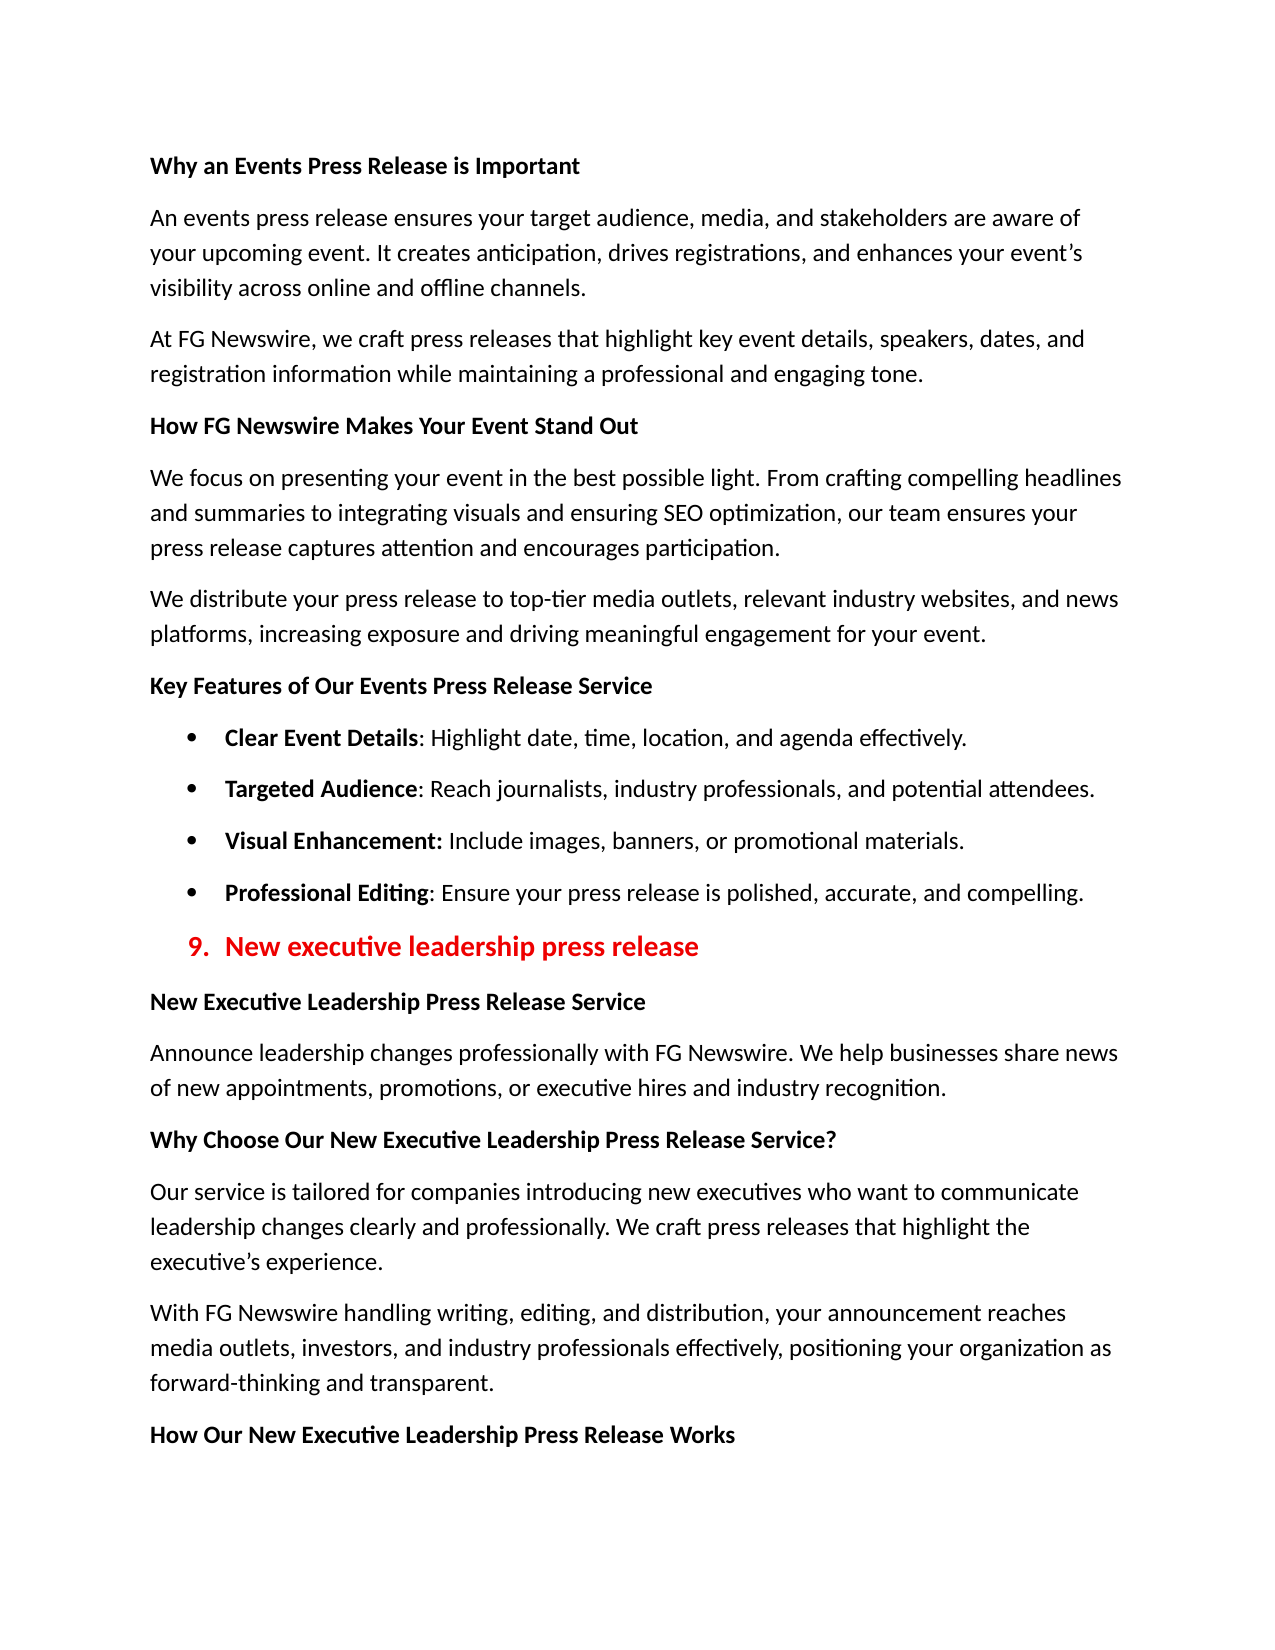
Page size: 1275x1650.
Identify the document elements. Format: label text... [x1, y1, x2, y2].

list Targeted Audience: Reach journalists, industry professionals, and potential attendees. [187, 773, 1125, 804]
text Our service is tailored for companies introducing new executives who want to communicate leadership changes clearly and professionally. We craft press releases that highlight the executive’s experience. [150, 1176, 1125, 1276]
text Why an Events Press Release is Important [150, 150, 1125, 181]
text Why Choose Our New Executive Leadership Press Release Service? [150, 1124, 1125, 1155]
text New Executive Leadership Press Release Service [150, 986, 1125, 1016]
text Key Features of Our Events Press Release Service [150, 670, 1125, 701]
list Professional Editing: Ensure your press release is polished, accurate, and compelling. [187, 877, 1125, 907]
text An events press release ensures your target audience, media, and stakeholders are aware of your upcoming event. It creates anticipation, drives registrations, and enhances your event’s visibility across online and offline channels. [150, 202, 1125, 302]
text Announce leadership changes professionally with FG Newswire. We help businesses share news of new appointments, promotions, or executive hires and industry recognition. [150, 1038, 1125, 1103]
list New executive leadership press release [187, 928, 1125, 964]
list Visual Enhancement: Include images, banners, or promotional materials. [187, 825, 1125, 856]
text How FG Newswire Makes Your Event Stand Out [150, 410, 1125, 441]
text How Our New Executive Leadership Press Release Works [150, 1419, 1125, 1450]
text We distribute your press release to top-tier media outlets, relevant industry websites, and news platforms, increasing exposure and driving meaningful engagement for your event. [150, 583, 1125, 649]
list Clear Event Details: Highlight date, time, location, and agenda effectively. [187, 722, 1125, 752]
text At FG Newswire, we craft press releases that highlight key event details, speakers, dates, and registration information while maintaining a professional and engaging tone. [150, 323, 1125, 389]
text We focus on presenting your event in the best possible light. From crafting compelling headlines and summaries to integrating visuals and ensuring SEO optimization, our team ensures your press release captures attention and encourages participation. [150, 462, 1125, 562]
text With FG Newswire handling writing, editing, and distribution, your announcement reaches media outlets, investors, and industry professionals effectively, positioning your organization as forward-thinking and transparent. [150, 1298, 1125, 1398]
